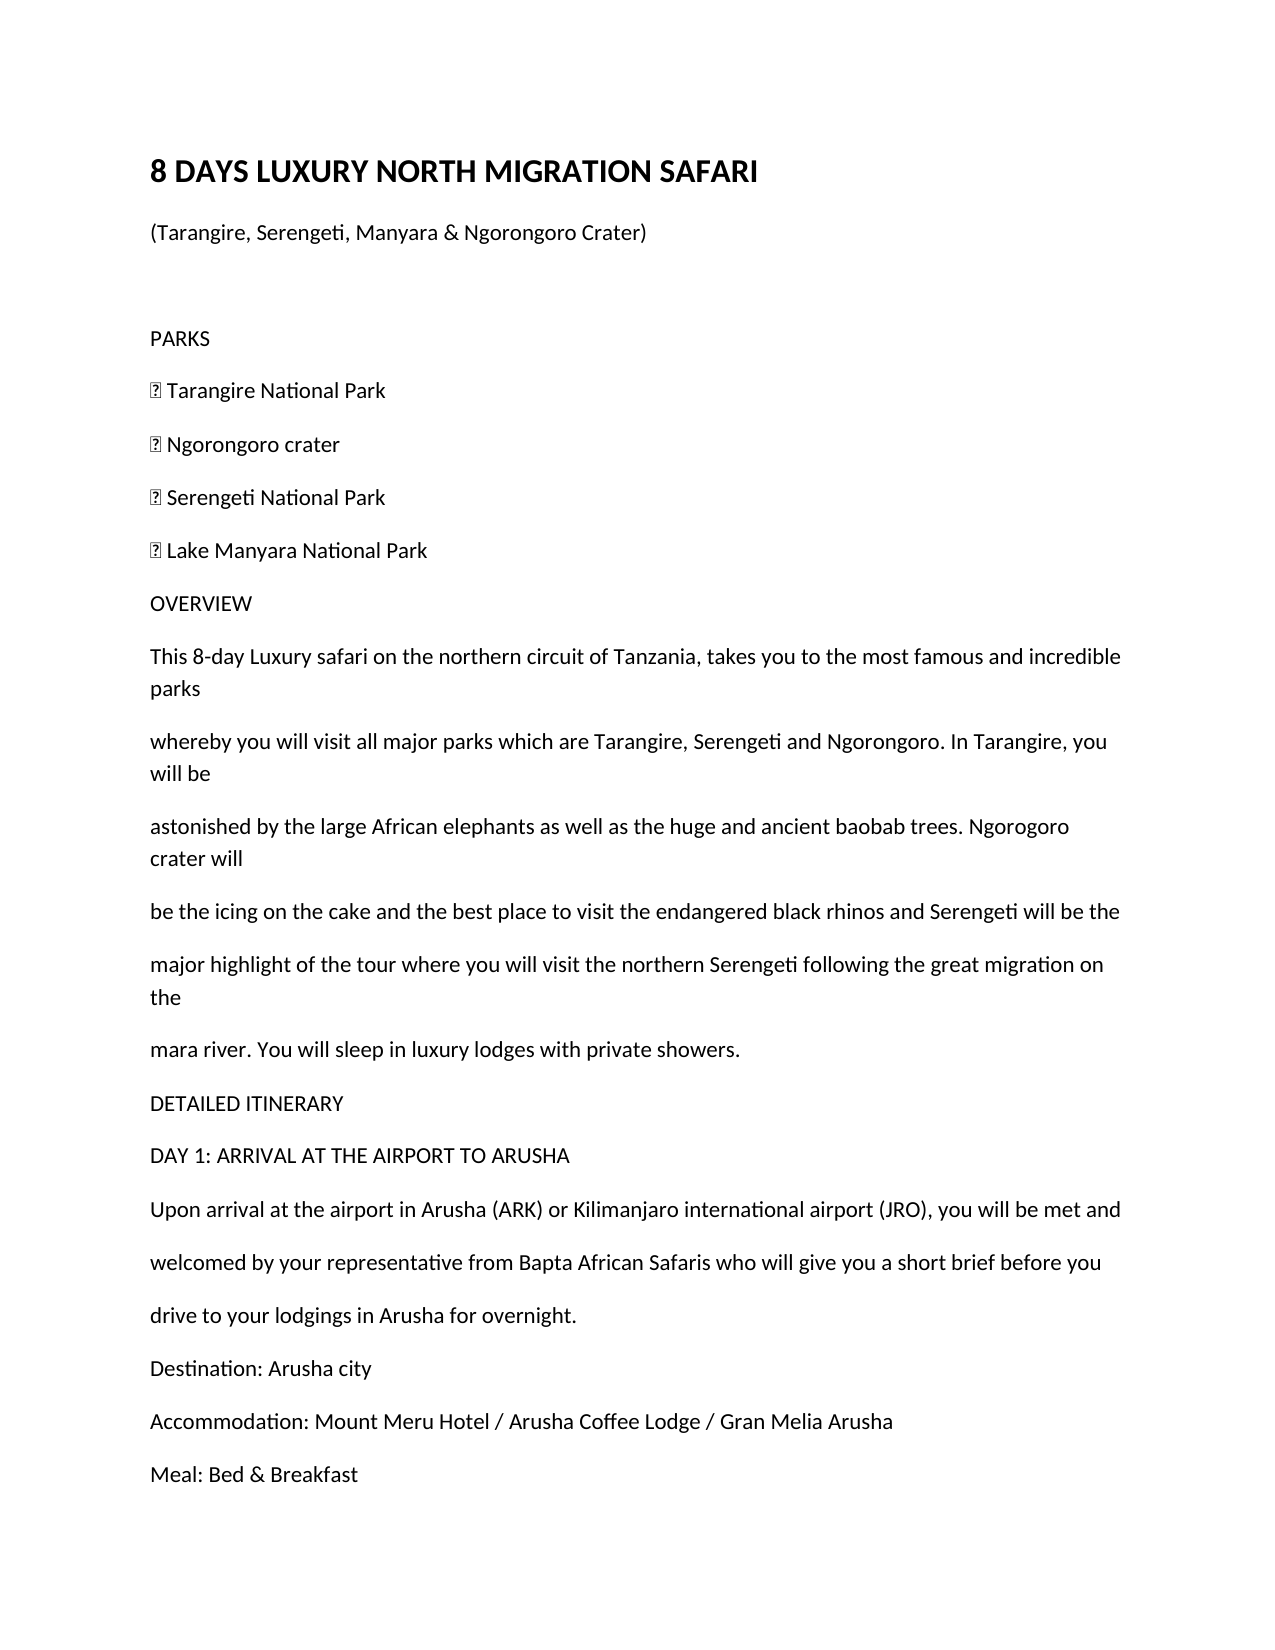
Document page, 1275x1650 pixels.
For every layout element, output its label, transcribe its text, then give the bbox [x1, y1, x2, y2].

text mara river. You will sleep in luxury lodges with private showers. [150, 1036, 1125, 1064]
text (Tarangire, Serengeti, Manyara & Ngorongoro Crater) [150, 218, 1125, 246]
text This 8-day Luxury safari on the northern circuit of Tanzania, takes you to the most famous and incredible parks [150, 642, 1125, 702]
text Meal: Bed & Breakfast [150, 1460, 1125, 1488]
text  Lake Manyara National Park [150, 536, 1125, 564]
text DETAILED ITINERARY [150, 1089, 1125, 1117]
text Upon arrival at the airport in Arusha (ARK) or Kilimanjaro international airport (JRO), you will be met and [150, 1195, 1125, 1223]
text welcomed by your representative from Bapta African Safaris who will give you a short brief before you [150, 1248, 1125, 1276]
text PARKS [150, 324, 1125, 352]
text whereby you will visit all major parks which are Tarangire, Serengeti and Ngorongoro. In Tarangire, you will be [150, 727, 1125, 787]
text  Ngorongoro crater [150, 430, 1125, 458]
text Destination: Arusha city [150, 1354, 1125, 1382]
text major highlight of the tour where you will visit the northern Serengeti following the great migration on the [150, 950, 1125, 1011]
text  Tarangire National Park [150, 377, 1125, 405]
text astonished by the large African elephants as well as the huge and ancient baobab trees. Ngorogoro crater will [150, 812, 1125, 872]
text DAY 1: ARRIVAL AT THE AIRPORT TO ARUSHA [150, 1142, 1125, 1170]
text be the icing on the cake and the best place to visit the endangered black rhinos and Serengeti will be the [150, 897, 1125, 925]
text OVERVIEW [150, 589, 1125, 617]
text  Serengeti National Park [150, 483, 1125, 511]
text Accommodation: Mount Meru Hotel / Arusha Coffee Lodge / Gran Melia Arusha [150, 1407, 1125, 1435]
text 8 DAYS LUXURY NORTH MIGRATION SAFARI [150, 150, 1125, 191]
text drive to your lodgings in Arusha for overnight. [150, 1301, 1125, 1329]
